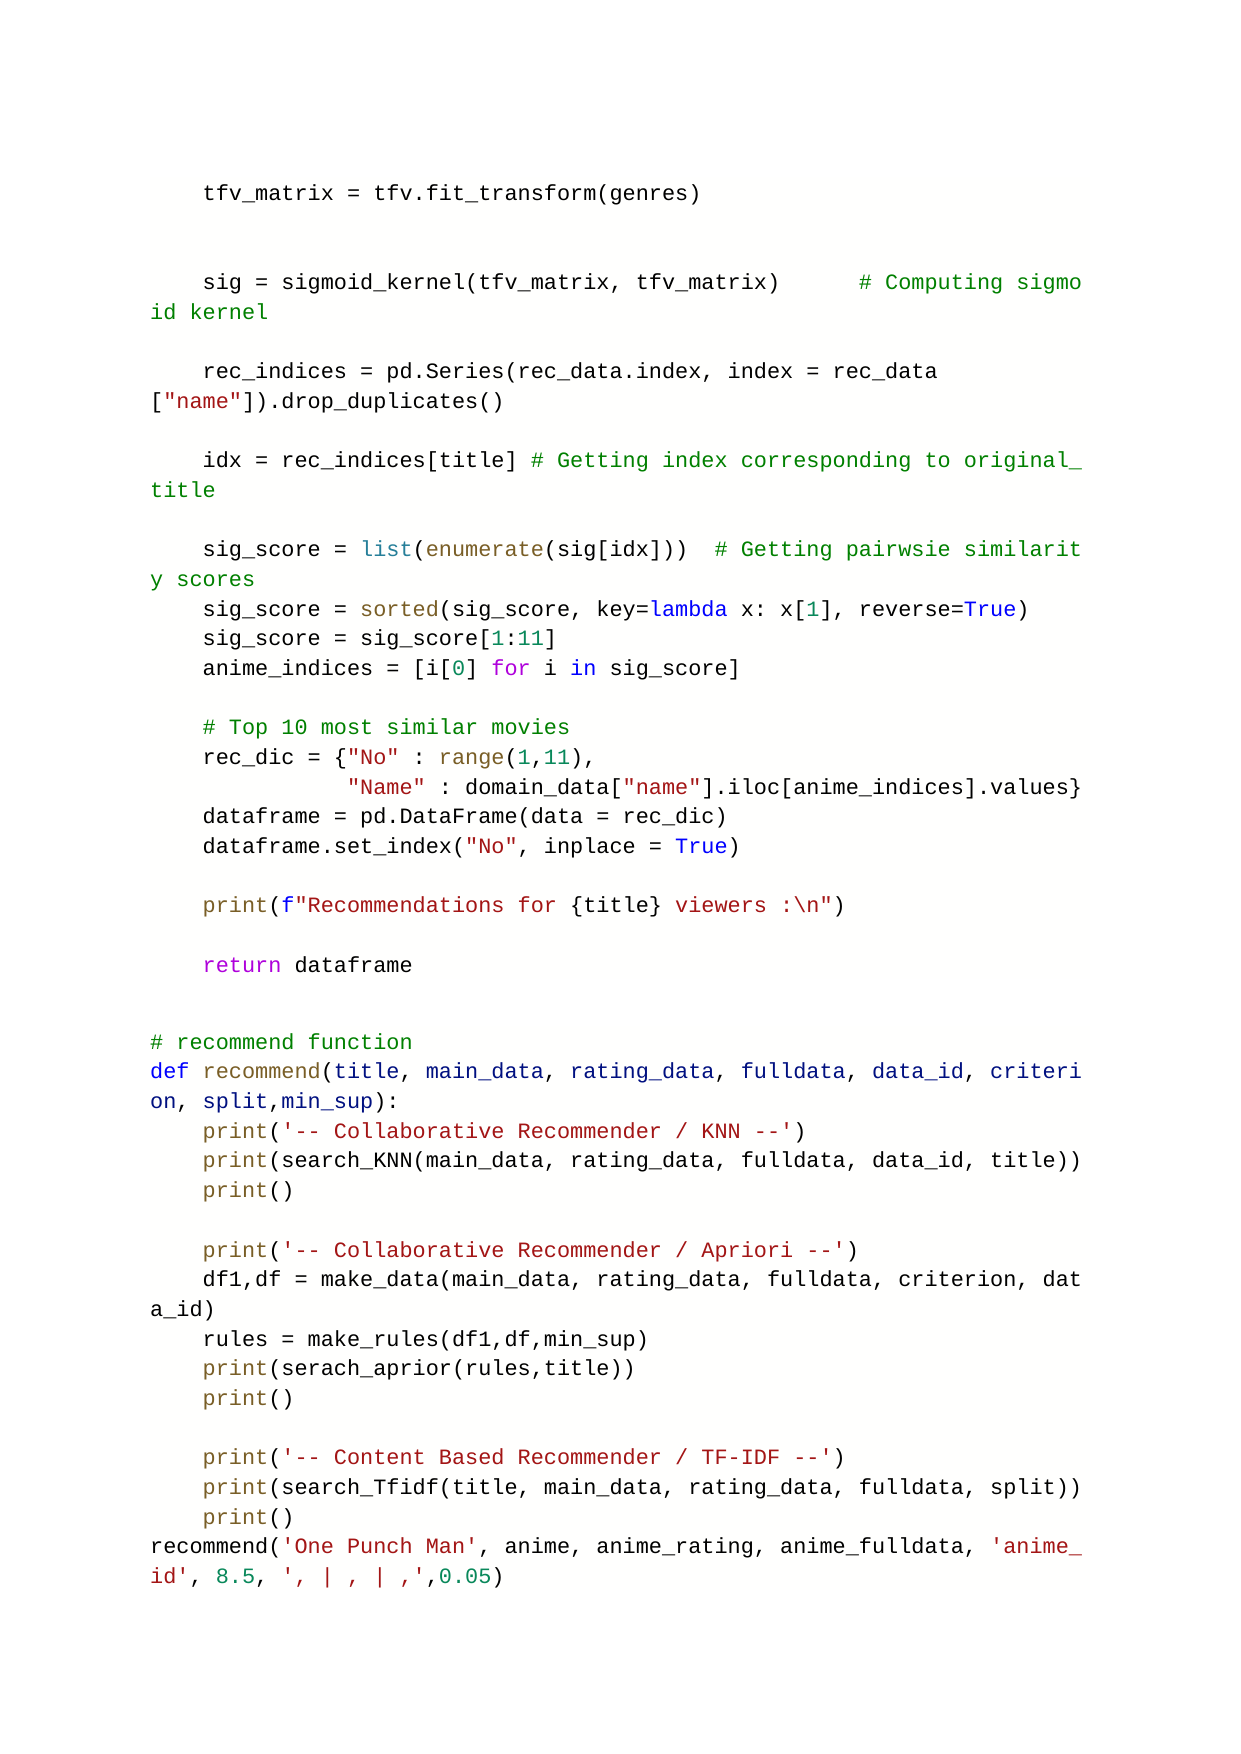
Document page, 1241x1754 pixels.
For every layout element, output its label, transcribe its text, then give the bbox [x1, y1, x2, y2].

text print('-- Collaborative Recommender / KNN --') [150, 1115, 1090, 1145]
text "Name" : domain_data["name"].iloc[anime_indices].values} [150, 771, 1090, 801]
text print() [150, 1382, 1090, 1412]
text print(serach_aprior(rules,title)) [150, 1353, 1090, 1382]
text dataframe.set_index("No", inplace = True) [150, 830, 1090, 860]
text print() [150, 1174, 1090, 1204]
text anime_indices = [i[0] for i in sig_score] [150, 652, 1090, 682]
text tfv_matrix = tfv.fit_transform(genres) [150, 177, 1090, 207]
text dataframe = pd.DataFrame(data = rec_dic) [150, 801, 1090, 830]
text return dataframe [150, 949, 1090, 979]
text rec_dic = {"No" : range(1,11), [150, 741, 1090, 771]
text print(search_KNN(main_data, rating_data, fulldata, data_id, title)) [150, 1145, 1090, 1174]
text print(f"Recommendations for {title} viewers :\n") [150, 890, 1090, 919]
text rules = make_rules(df1,df,min_sup) [150, 1323, 1090, 1353]
text df1,df = make_data(main_data, rating_data, fulldata, criterion, data_id) [150, 1263, 1090, 1323]
text sig_score = list(enumerate(sig[idx])) # Getting pairwsie similarity scores [150, 533, 1090, 593]
text # Top 10 most similar movies [150, 712, 1090, 741]
text rec_indices = pd.Series(rec_data.index, index = rec_data["name"]).drop_duplicates() [150, 355, 1090, 415]
text idx = rec_indices[title] # Getting index corresponding to original_title [150, 444, 1090, 504]
text def recommend(title, main_data, rating_data, fulldata, data_id, criterion, split,min_sup): [150, 1056, 1090, 1115]
text print(search_Tfidf(title, main_data, rating_data, fulldata, split)) [150, 1471, 1090, 1501]
text print('-- Collaborative Recommender / Apriori --') [150, 1234, 1090, 1263]
text sig_score = sig_score[1:11] [150, 622, 1090, 652]
text recommend('One Punch Man', anime, anime_rating, anime_fulldata, 'anime_id', 8.5, ', | , | ,',0.05) [150, 1531, 1090, 1590]
text # recommend function [150, 1026, 1090, 1056]
text print() [150, 1501, 1090, 1531]
text sig_score = sorted(sig_score, key=lambda x: x[1], reverse=True) [150, 593, 1090, 622]
text print('-- Content Based Recommender / TF-IDF --') [150, 1442, 1090, 1471]
text sig = sigmoid_kernel(tfv_matrix, tfv_matrix) # Computing sigmoid kernel [150, 266, 1090, 326]
